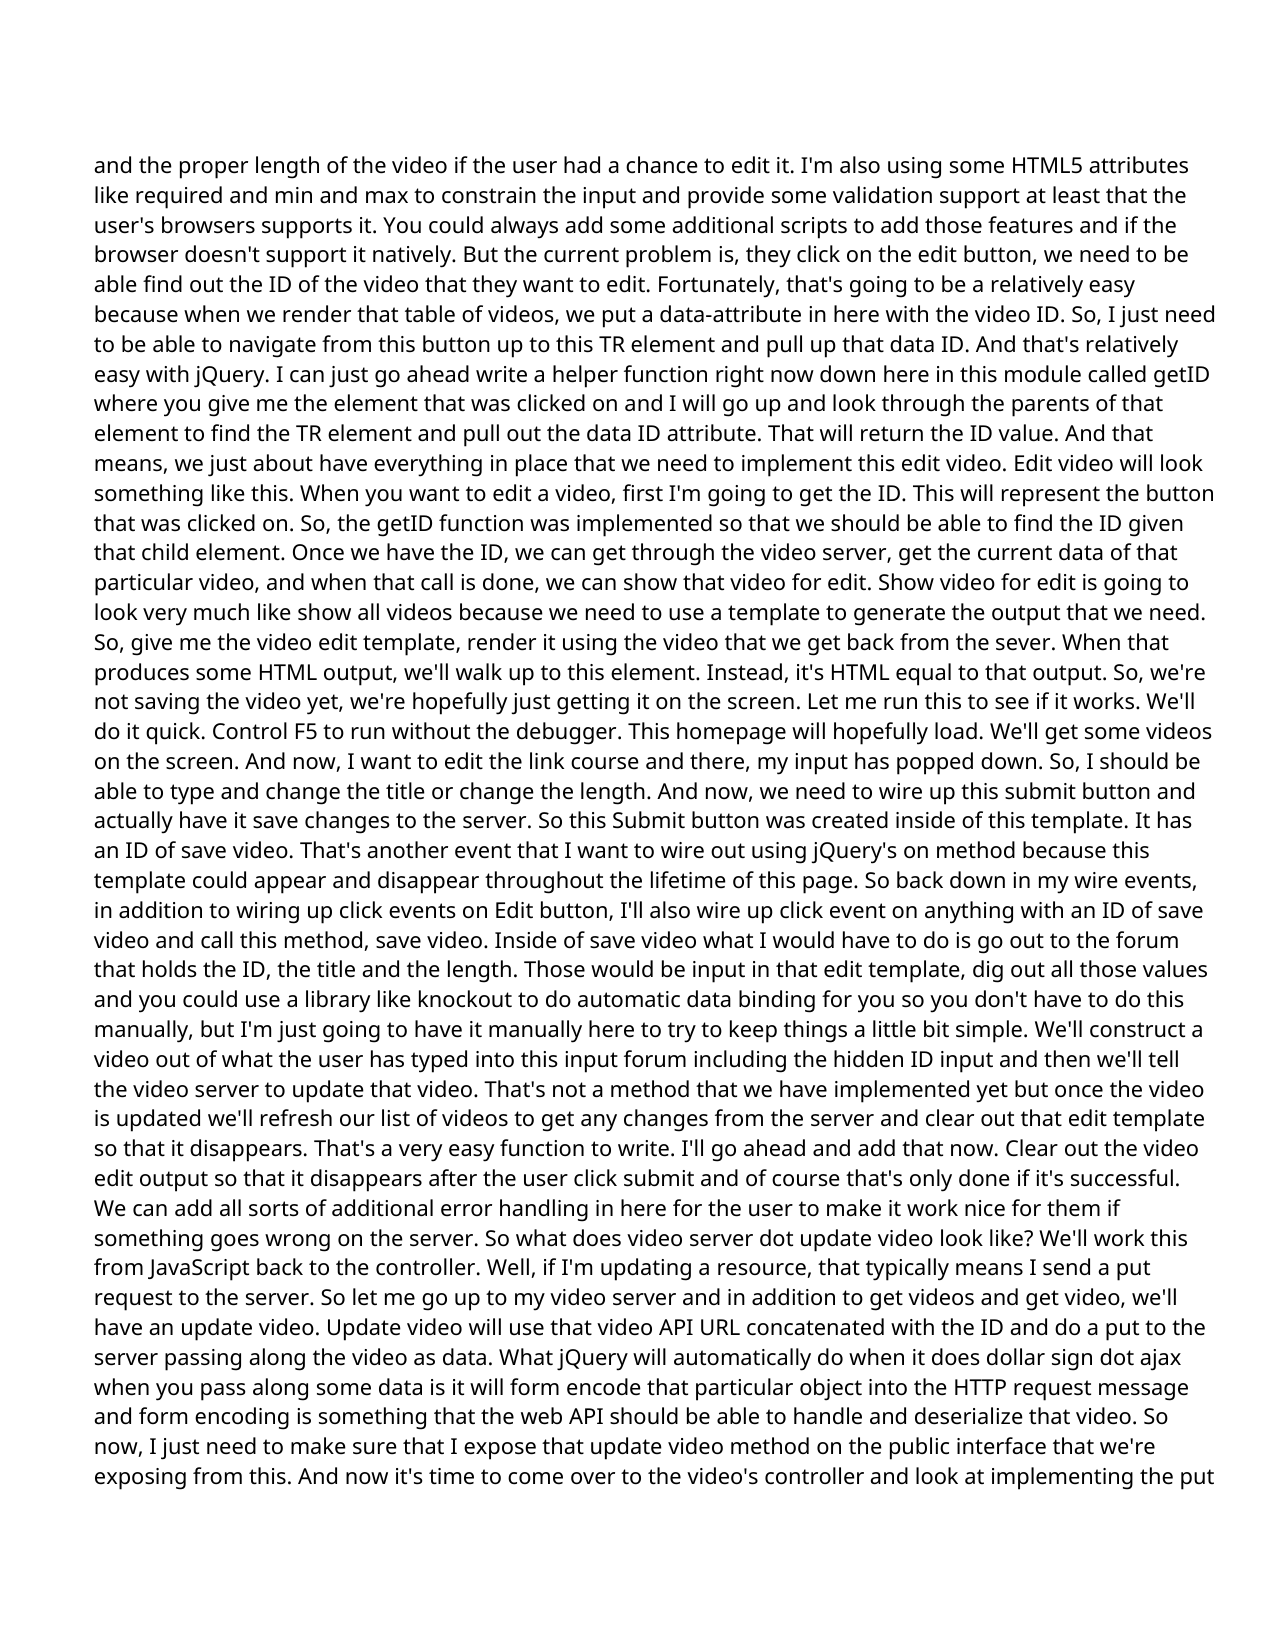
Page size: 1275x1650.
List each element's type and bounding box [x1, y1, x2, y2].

text [94, 150, 1219, 1491]
